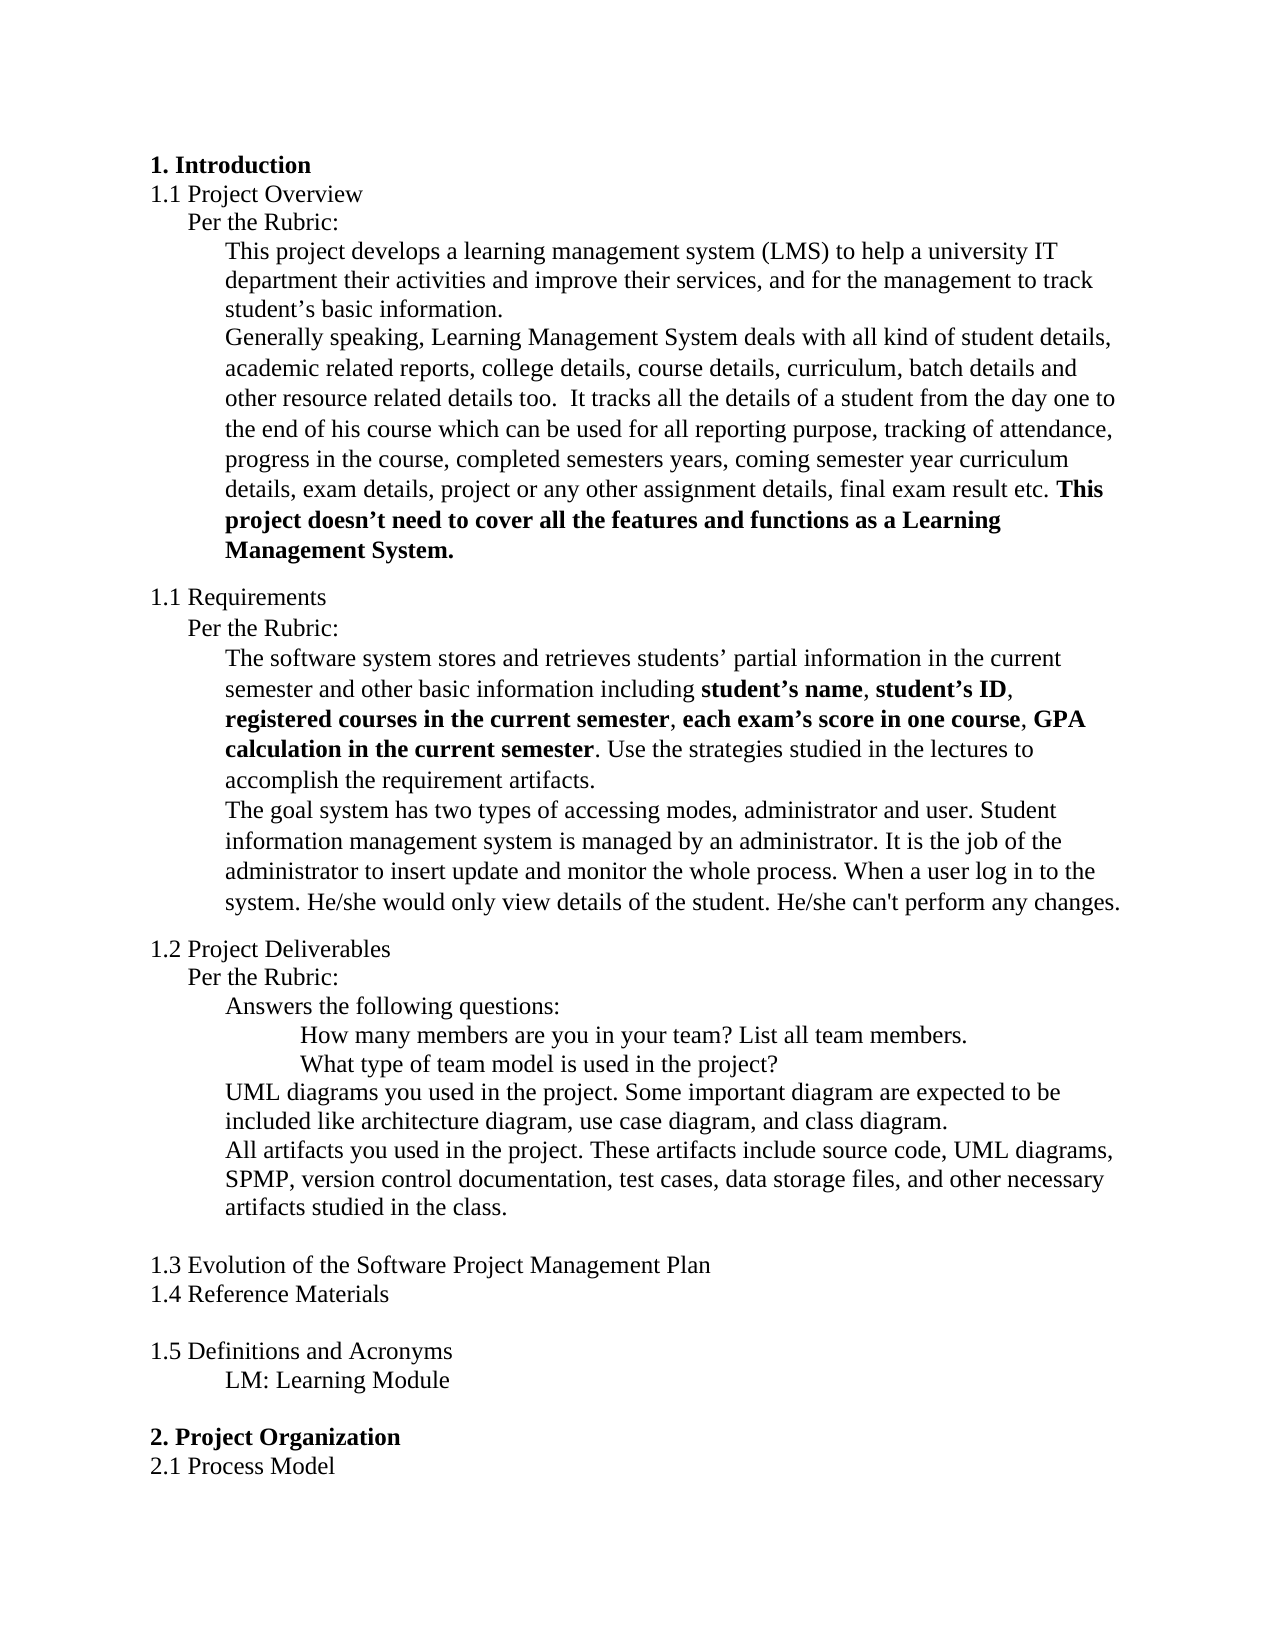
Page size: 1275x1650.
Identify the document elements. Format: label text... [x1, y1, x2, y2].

text 2. Project Organization [150, 1422, 1125, 1451]
text Generally speaking, Learning Management System deals with all kind of student details, academic related reports, college details, course details, curriculum, batch details and other resource related details too. It tracks all the details of a student from the day one to the end of his course which can be used for all reporting purpose, tracking of attendance, progress in the course, completed semesters years, coming semester year curriculum details, exam details, project or any other assignment details, final exam result etc. This project doesn’t need to cover all the features and functions as a Learning Management System. [225, 322, 1125, 564]
text UML diagrams you used in the project. Some important diagram are expected to be included like architecture diagram, use case diagram, and class diagram. [225, 1077, 1125, 1135]
text 1.5 Definitions and Acronyms [150, 1307, 1125, 1365]
text LM: Learning Module [150, 1365, 1125, 1394]
list Per the Rubric: [187, 613, 1125, 642]
list The software system stores and retrieves students’ partial information in the current semester and other basic information including student’s name, student’s ID, registered courses in the current semester, each exam’s score in one course, GPA calculation in the current semester. Use the strategies studied in the lectures to accomplish the requirement artifacts. [225, 643, 1125, 794]
text 1.2 Project Deliverables [150, 934, 1125, 962]
text 1.3 Evolution of the Software Project Management Plan 1.4 Reference Materials [150, 1221, 1125, 1307]
text Answers the following questions: [225, 991, 1125, 1020]
text Per the Rubric: [150, 962, 1125, 991]
text What type of team model is used in the project? [225, 1049, 1125, 1077]
text How many members are you in your team? List all team members. [225, 1020, 1125, 1049]
text 1.1 Project Overview [150, 179, 1125, 207]
text All artifacts you used in the project. These artifacts include source code, UML diagrams, SPMP, version control documentation, test cases, data storage files, and other necessary artifacts studied in the class. [225, 1135, 1125, 1221]
text This project develops a learning management system (LMS) to help a university IT department their activities and improve their services, and for the management to track student’s basic information. [225, 236, 1125, 322]
list The goal system has two types of accessing modes, administrator and user. Student information management system is managed by an administrator. It is the job of the administrator to insert update and monitor the whole process. When a user log in to the system. He/she would only view details of the student. He/she can't perform any changes. [225, 795, 1125, 915]
list Requirements [150, 582, 1125, 611]
text Per the Rubric: [187, 207, 1125, 236]
text 2.1 Process Model [150, 1451, 1125, 1480]
text 1. Introduction [150, 150, 1125, 179]
